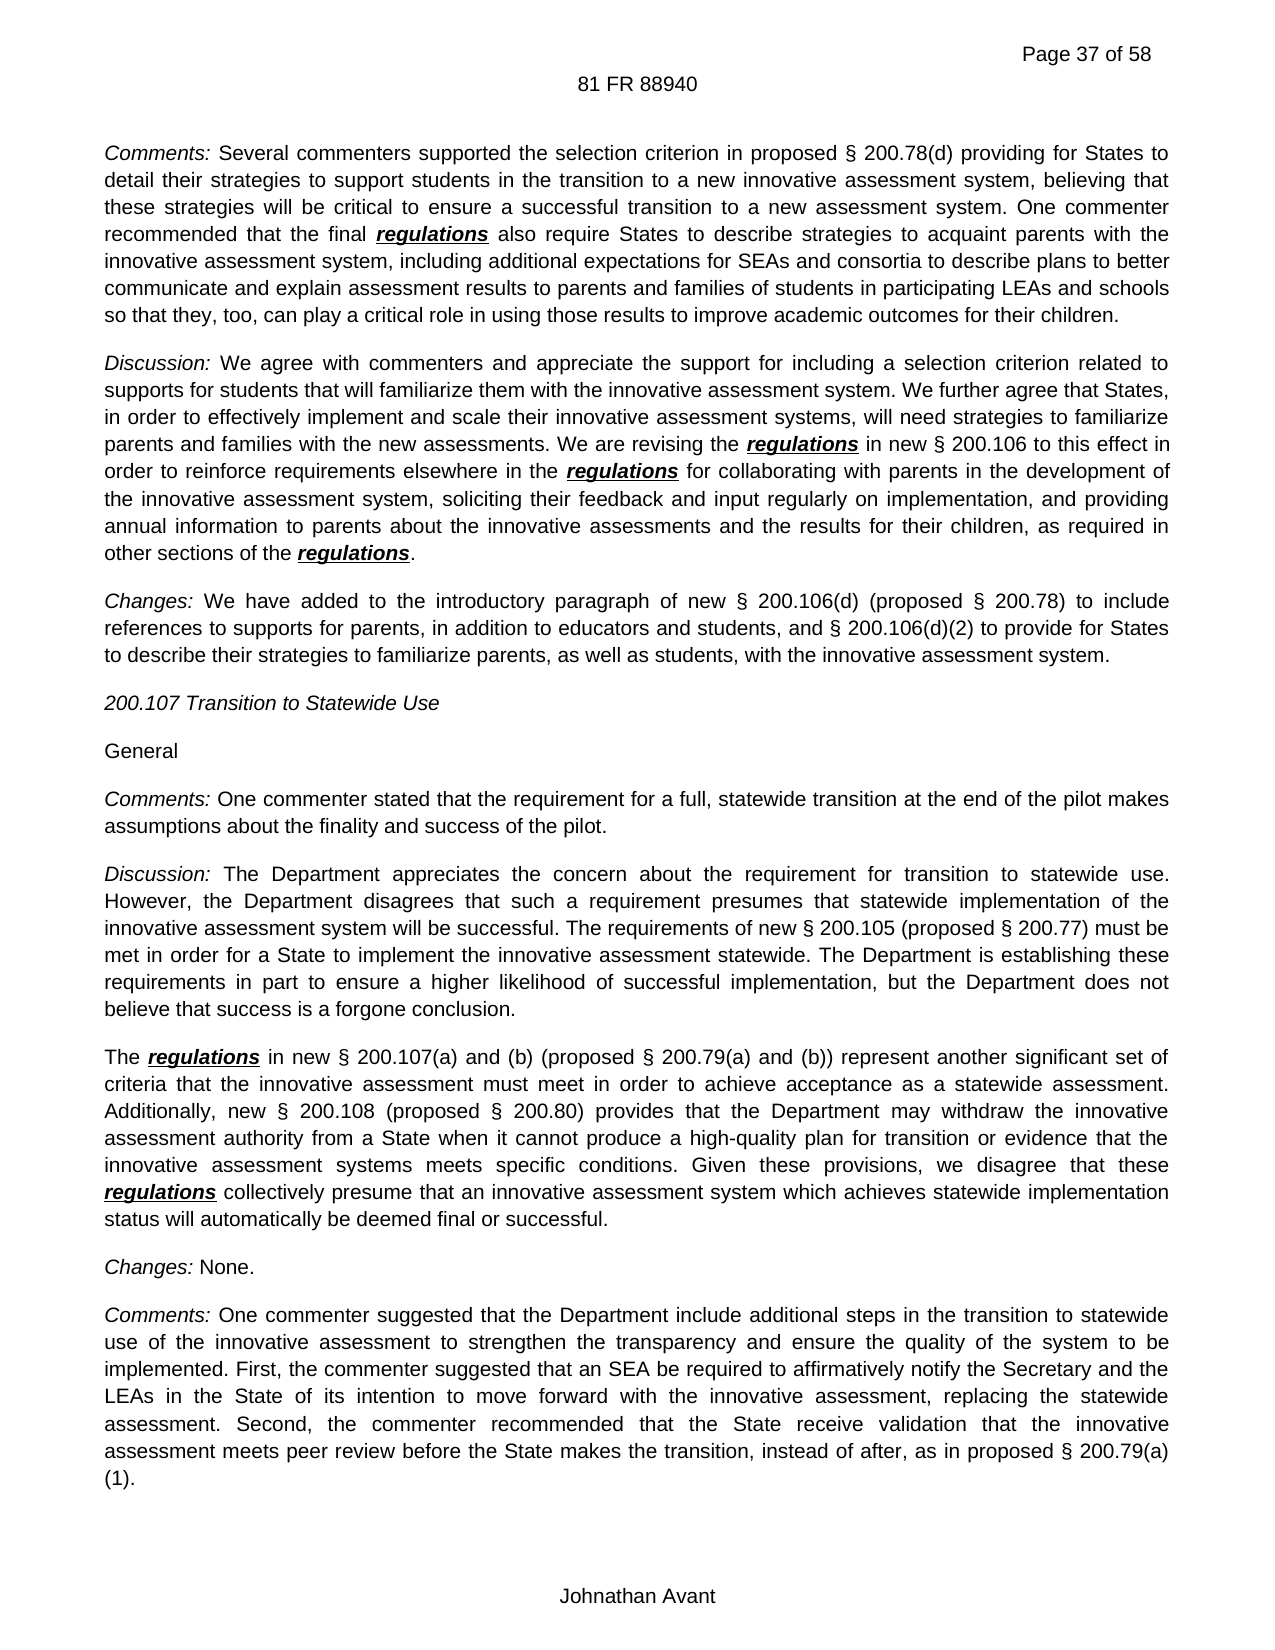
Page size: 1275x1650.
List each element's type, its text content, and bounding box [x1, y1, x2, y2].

text General [104, 735, 1171, 762]
text Discussion: The Department appreciates the concern about the requirement for transition to statewide use. However, the Department disagrees that such a requirement presumes that statewide implementation of the innovative assessment system will be successful. The requirements of new § 200.105 (proposed § 200.77) must be met in order for a State to implement the innovative assessment statewide. The Department is establishing these requirements in part to ensure a higher likelihood of successful implementation, but the Department does not believe that success is a forgone conclusion. [104, 858, 1171, 1021]
text Discussion: We agree with commenters and appreciate the support for including a selection criterion related to supports for students that will familiarize them with the innovative assessment system. We further agree that States, in order to effectively implement and scale their innovative assessment systems, will need strategies to familiarize parents and families with the new assessments. We are revising the regulations in new § 200.106 to this effect in order to reinforce requirements elsewhere in the regulations for collaborating with parents in the development of the innovative assessment system, soliciting their feedback and input regularly on implementation, and providing annual information to parents about the innovative assessments and the results for their children, as required in other sections of the regulations. [104, 348, 1171, 564]
text Comments: One commenter suggested that the Department include additional steps in the transition to statewide use of the innovative assessment to strengthen the transparency and ensure the quality of the system to be implemented. First, the commenter suggested that an SEA be required to affirmatively notify the Secretary and the LEAs in the State of its intention to move forward with the innovative assessment, replacing the statewide assessment. Second, the commenter recommended that the State receive validation that the innovative assessment meets peer review before the State makes the transition, instead of after, as in proposed § 200.79(a)(1). [104, 1300, 1171, 1489]
text Changes: We have added to the introductory paragraph of new § 200.106(d) (proposed § 200.78) to include references to supports for parents, in addition to educators and students, and § 200.106(d)(2) to provide for States to describe their strategies to familiarize parents, as well as students, with the innovative assessment system. [104, 585, 1171, 667]
text The regulations in new § 200.107(a) and (b) (proposed § 200.79(a) and (b)) represent another significant set of criteria that the innovative assessment must meet in order to achieve acceptance as a statewide assessment. Additionally, new § 200.108 (proposed § 200.80) provides that the Department may withdraw the innovative assessment authority from a State when it cannot produce a high-quality plan for transition or evidence that the innovative assessment systems meets specific conditions. Given these provisions, we disagree that these regulations collectively presume that an innovative assessment system which achieves statewide implementation status will automatically be deemed final or successful. [104, 1042, 1171, 1231]
text Comments: One commenter stated that the requirement for a full, statewide transition at the end of the pilot makes assumptions about the finality and success of the pilot. [104, 783, 1171, 837]
text Changes: None. [104, 1252, 1171, 1279]
text 200.107 Transition to Statewide Use [104, 687, 1171, 714]
text Comments: Several commenters supported the selection criterion in proposed § 200.78(d) providing for States to detail their strategies to support students in the transition to a new innovative assessment system, believing that these strategies will be critical to ensure a successful transition to a new assessment system. One commenter recommended that the final regulations also require States to describe strategies to acquaint parents with the innovative assessment system, including additional expectations for SEAs and consortia to describe plans to better communicate and explain assessment results to parents and families of students in participating LEAs and schools so that they, too, can play a critical role in using those results to improve academic outcomes for their children. [104, 137, 1171, 327]
